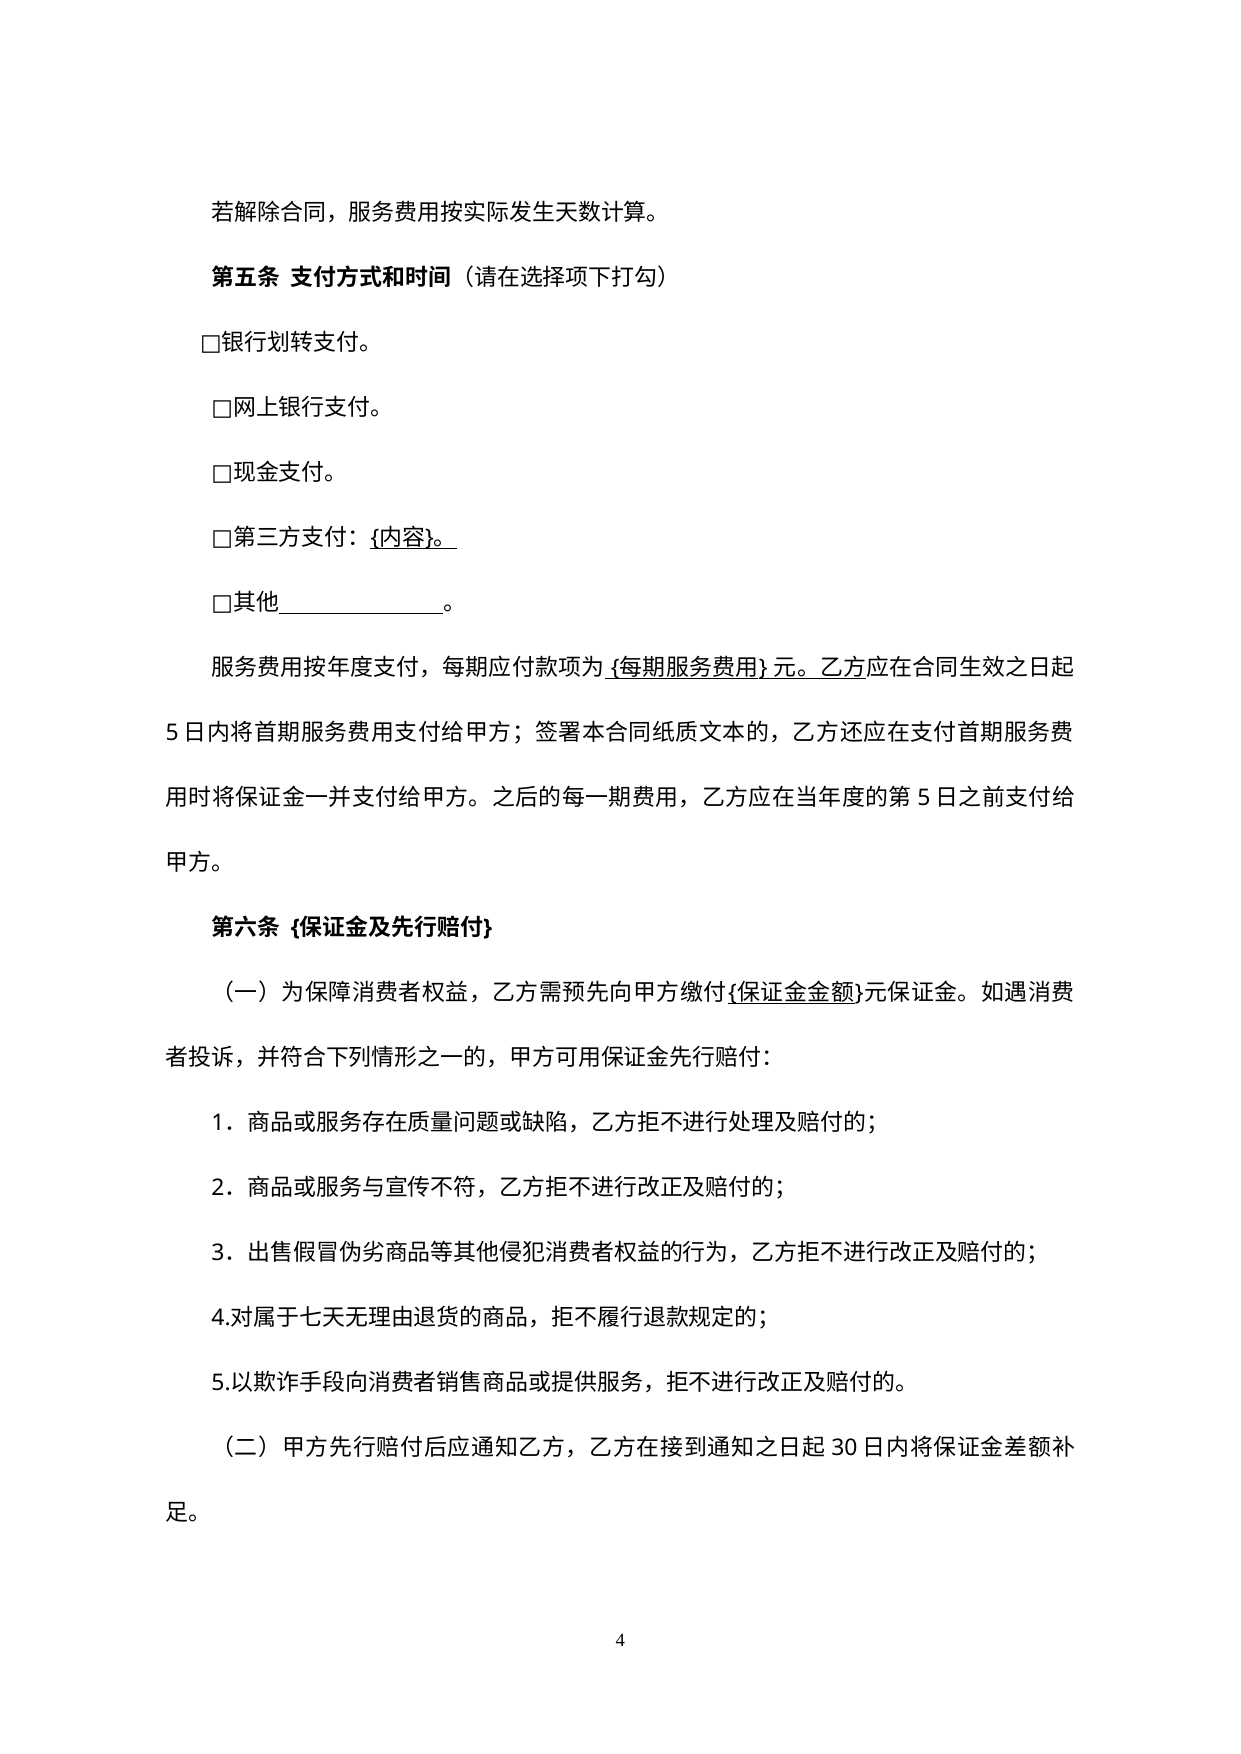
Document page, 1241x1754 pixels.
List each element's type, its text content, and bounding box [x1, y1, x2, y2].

text □网上银行支付。 [165, 373, 1075, 438]
text 服务费用按年度支付，每期应付款项为 {每期服务费用} 元。乙方应在合同生效之日起5日内将首期服务费用支付给甲方；签署本合同纸质文本的，乙方还应在支付首期服务费用时将保证金一并支付给甲方。之后的每一期费用，乙方应在当年度的第5日之前支付给甲方。 [165, 633, 1075, 893]
text 4.对属于七天无理由退货的商品，拒不履行退款规定的； [165, 1283, 1075, 1348]
text 2．商品或服务与宣传不符，乙方拒不进行改正及赔付的； [165, 1153, 1075, 1218]
text □其他 。 [165, 568, 1075, 633]
text □银行划转支付。 [165, 308, 1075, 373]
text 5.以欺诈手段向消费者销售商品或提供服务，拒不进行改正及赔付的。 [165, 1348, 1075, 1413]
text 若解除合同，服务费用按实际发生天数计算。 [165, 178, 1075, 243]
text □现金支付。 [165, 438, 1075, 503]
text □第三方支付：{内容}。 [165, 503, 1075, 568]
text （一）为保障消费者权益，乙方需预先向甲方缴付{保证金金额}元保证金。如遇消费者投诉，并符合下列情形之一的，甲方可用保证金先行赔付： [165, 958, 1075, 1088]
text 第五条 支付方式和时间（请在选择项下打勾） [165, 243, 1075, 308]
text 3．出售假冒伪劣商品等其他侵犯消费者权益的行为，乙方拒不进行改正及赔付的； [165, 1218, 1075, 1283]
text （二）甲方先行赔付后应通知乙方，乙方在接到通知之日起30日内将保证金差额补足。 [165, 1413, 1075, 1543]
text 第六条 {保证金及先行赔付} [165, 893, 1075, 958]
text 1．商品或服务存在质量问题或缺陷，乙方拒不进行处理及赔付的； [165, 1088, 1075, 1153]
